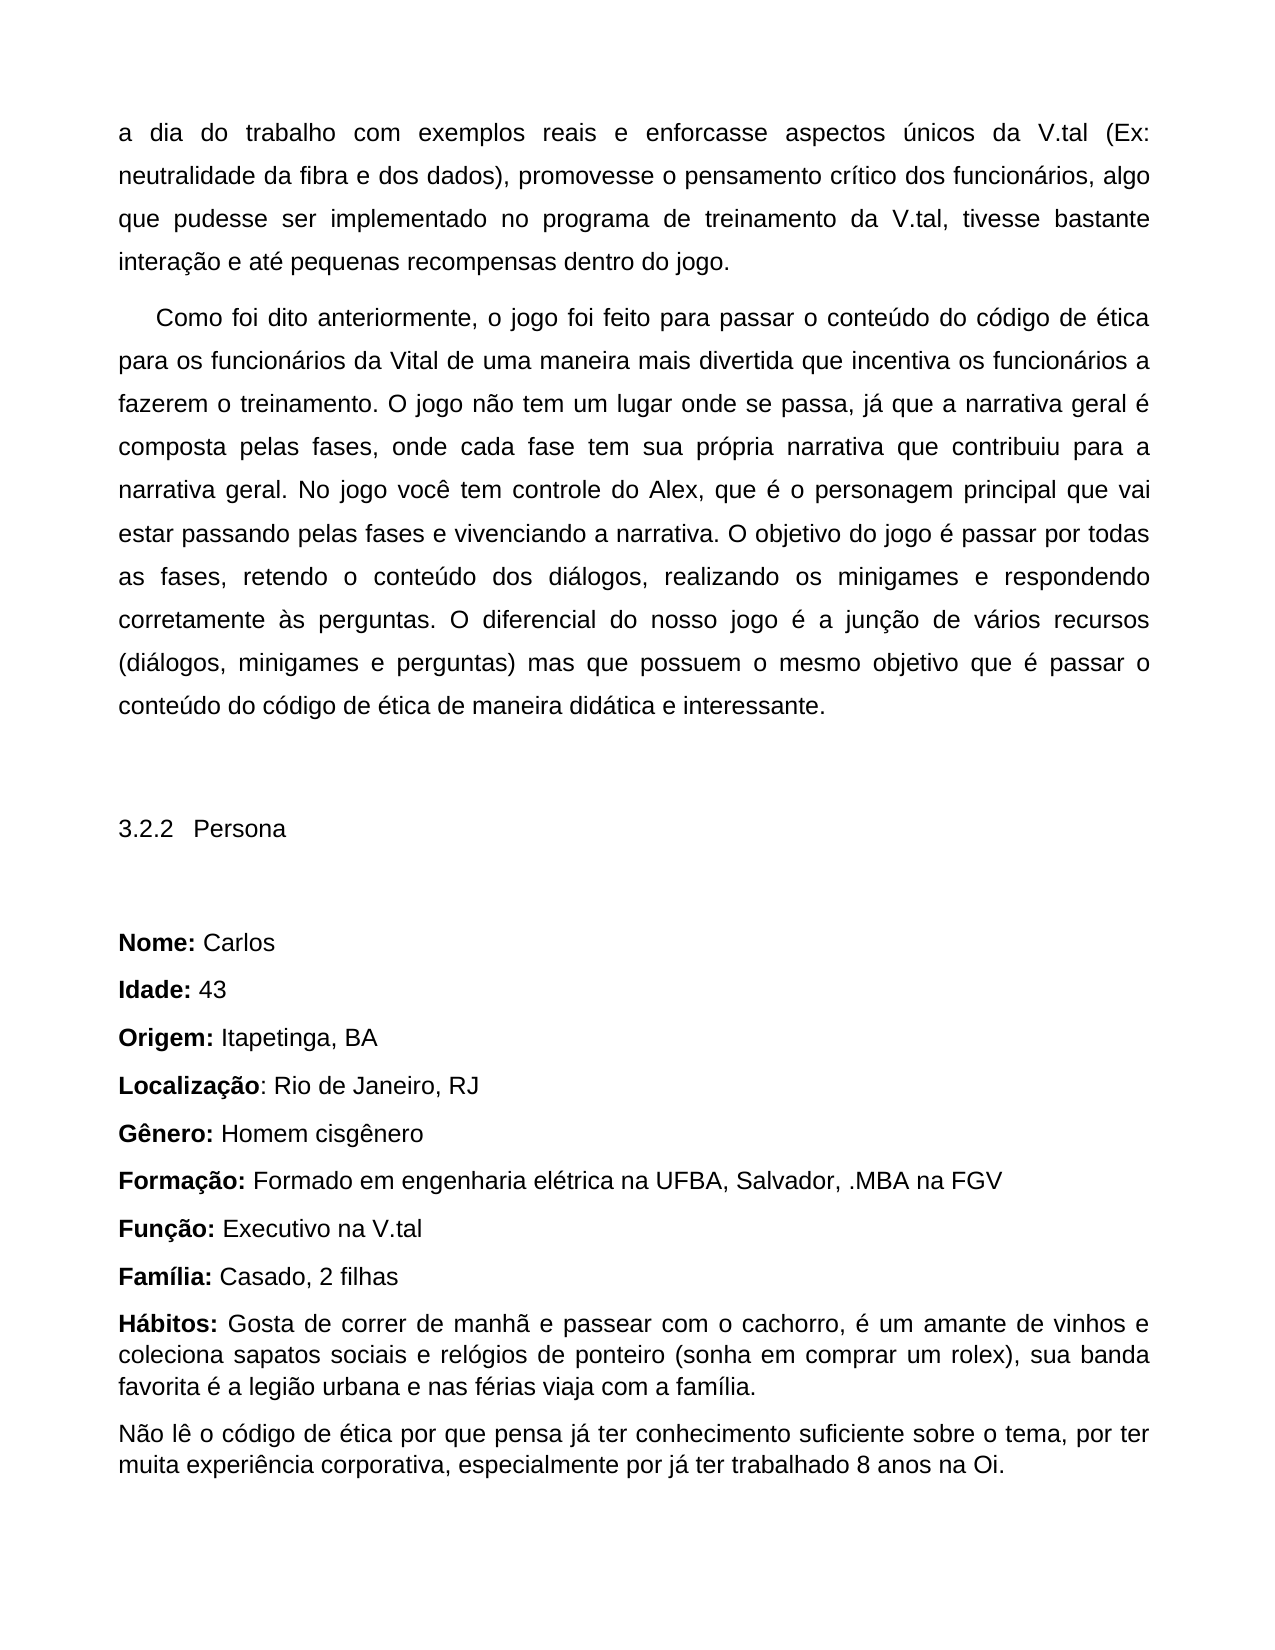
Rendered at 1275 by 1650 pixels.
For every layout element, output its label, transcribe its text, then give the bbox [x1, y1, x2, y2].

text Família: Casado, 2 filhas [118, 1262, 1152, 1290]
text Localização: Rio de Janeiro, RJ [118, 1071, 1152, 1099]
text Nome: Carlos [118, 928, 1152, 956]
text Não lê o código de ética por que pensa já ter conhecimento suficiente sobre o tema, por ter muita experiência corporativa, especialmente por já ter trabalhado 8 anos na Oi. [118, 1419, 1152, 1479]
text Gênero: Homem cisgênero [118, 1118, 1152, 1147]
text Origem: Itapetinga, BA [118, 1023, 1152, 1052]
text Idade: 43 [118, 975, 1152, 1004]
text Hábitos: Gosta de correr de manhã e passear com o cachorro, é um amante de vinhos e coleciona sapatos sociais e relógios de ponteiro (sonha em comprar um rolex), sua banda favorita é a legião urbana e nas férias viaja com a família. [118, 1309, 1152, 1400]
list Persona [118, 814, 1152, 845]
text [118, 118, 1152, 276]
text Função: Executivo na V.tal [118, 1214, 1152, 1243]
text Formação: Formado em engenharia elétrica na UFBA, Salvador, .MBA na FGV [118, 1166, 1152, 1195]
text Como foi dito anteriormente, o jogo foi feito para passar o conteúdo do código de ética para os funcionários da Vital de uma maneira mais divertida que incentiva os funcionários a fazerem o treinamento. O jogo não tem um lugar onde se passa, já que a narrativa geral é composta pelas fases, onde cada fase tem sua própria narrativa que contribuiu para a narrativa geral. No jogo você tem controle do Alex, que é o personagem principal que vai estar passando pelas fases e vivenciando a narrativa. O objetivo do jogo é passar por todas as fases, retendo o conteúdo dos diálogos, realizando os minigames e respondendo corretamente às perguntas. O diferencial do nosso jogo é a junção de vários recursos (diálogos, minigames e perguntas) mas que possuem o mesmo objetivo que é passar o conteúdo do código de ética de maneira didática e interessante. [118, 303, 1152, 720]
